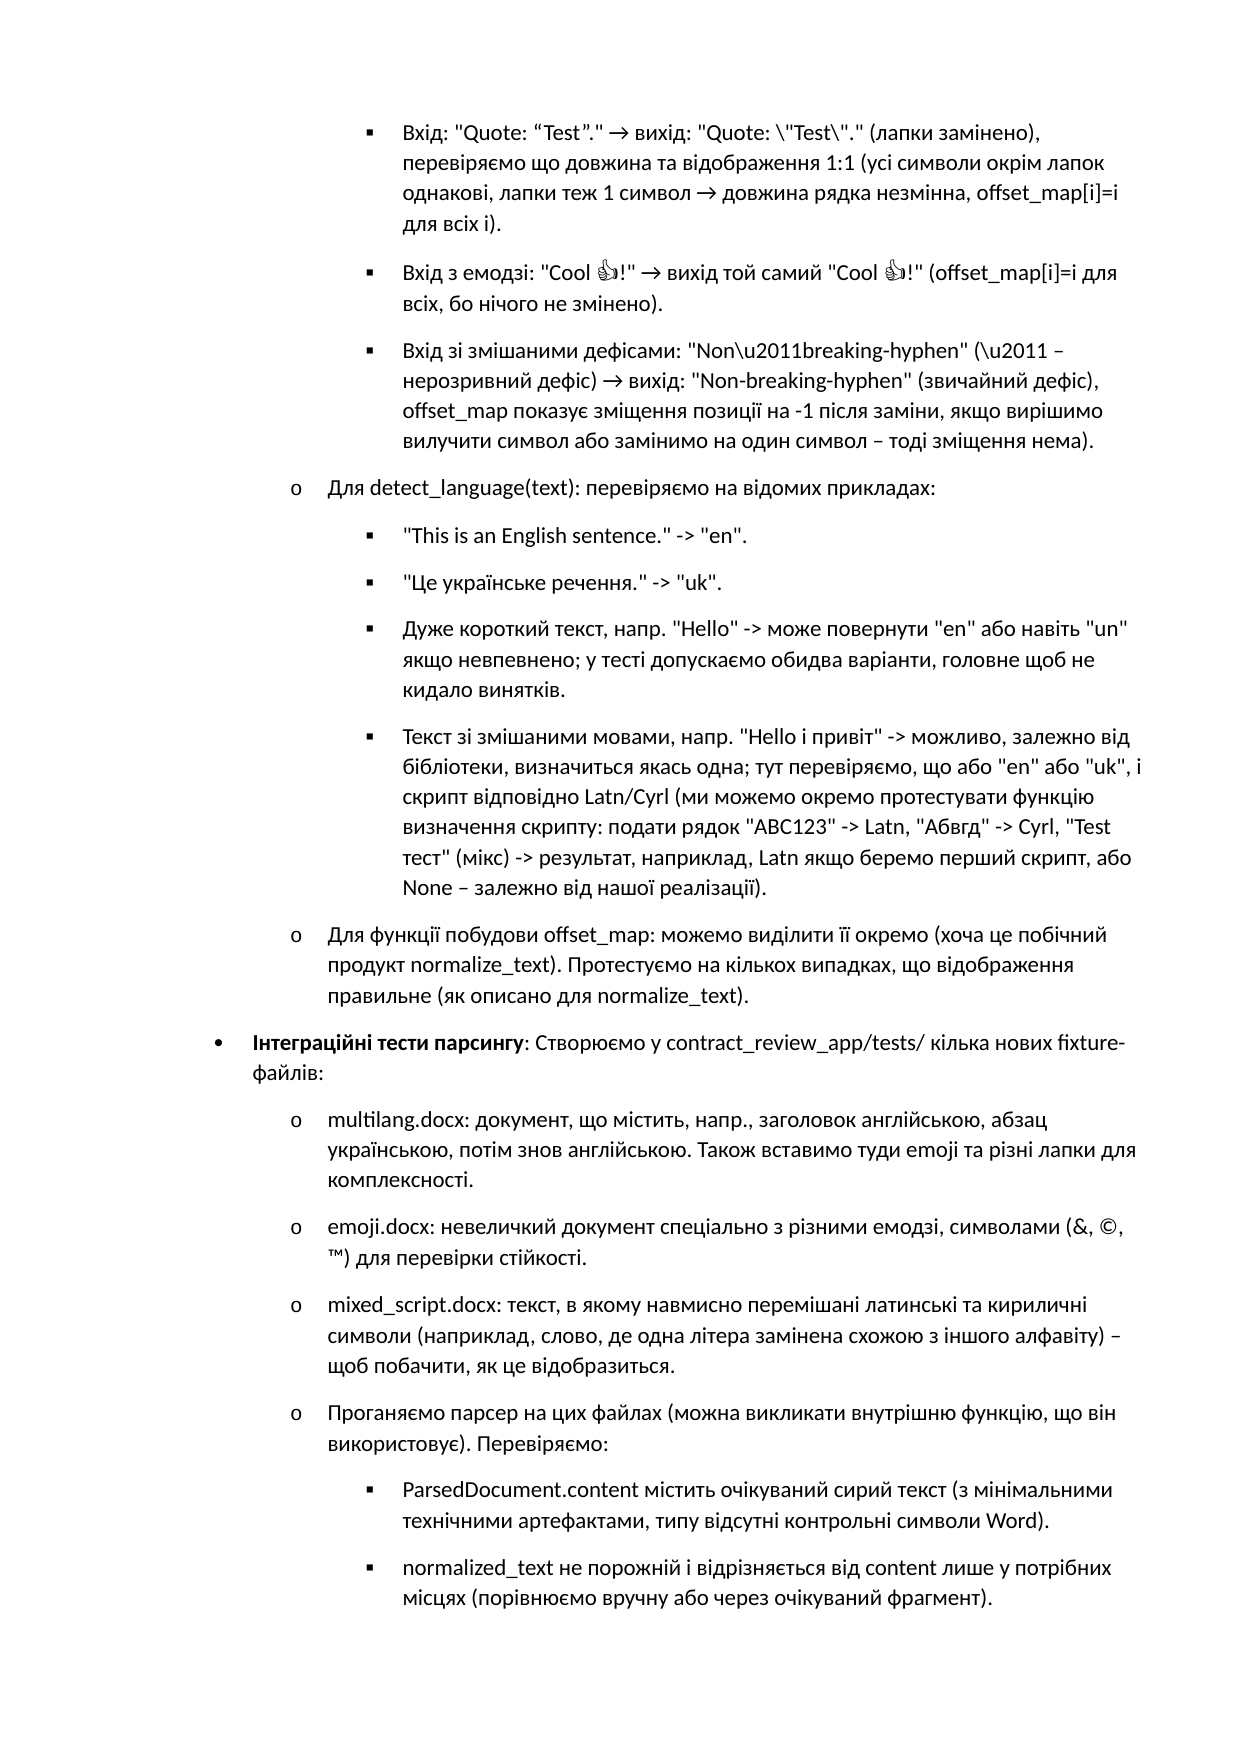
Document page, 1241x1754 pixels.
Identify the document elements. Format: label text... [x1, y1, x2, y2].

list normalized_text не порожній і відрізняється від content лише у потрібних місцях (порівнюємо вручну або через очікуваний фрагмент). [365, 1553, 1152, 1611]
list Для detect_language(text): перевіряємо на відомих прикладах: [290, 473, 1152, 502]
list Дуже короткий текст, напр. "Hello" -> може повернути "en" або навіть "un" якщо невпевнено; у тесті допускаємо обидва варіанти, головне щоб не кидало винятків. [365, 614, 1152, 703]
list "Це українське речення." -> "uk". [365, 568, 1152, 596]
list Для функції побудови offset_map: можемо виділити її окремо (хоча це побічний продукт normalize_text). Протестуємо на кількох випадках, що відображення правильне (як описано для normalize_text). [290, 920, 1152, 1009]
list emoji.docx: невеличкий документ спеціально з різними емодзі, символами (&, ©, ™) для перевірки стійкості. [290, 1212, 1152, 1271]
list Вхід з емодзі: "Cool 👍!" → вихід той самий "Cool 👍!" (offset_map[i]=i для всіх, бо нічого не змінено). [365, 256, 1152, 317]
list multilang.docx: документ, що містить, напр., заголовок англійською, абзац українською, потім знов англійською. Також вставимо туди emoji та різні лапки для комплексності. [290, 1105, 1152, 1194]
list Вхід зі змішаними дефісами: "Non\u2011breaking-hyphen" (\u2011 – нерозривний дефіс) → вихід: "Non-breaking-hyphen" (звичайний дефіс), offset_map показує зміщення позиції на -1 після заміни, якщо вирішимо вилучити символ або замінимо на один символ – тоді зміщення нема). [365, 336, 1152, 454]
list Інтеграційні тести парсингу: Створюємо у contract_review_app/tests/ кілька нових fixture-файлів: [215, 1028, 1152, 1086]
list Вхід: "Quote: “Test”." → вихід: "Quote: \"Test\"." (лапки замінено), перевіряємо що довжина та відображення 1:1 (усі символи окрім лапок однакові, лапки теж 1 символ → довжина рядка незмінна, offset_map[i]=i для всіх i). [365, 118, 1152, 237]
list "This is an English sentence." -> "en". [365, 521, 1152, 549]
list Проганяємо парсер на цих файлах (можна викликати внутрішню функцію, що він використовує). Перевіряємо: [290, 1398, 1152, 1457]
list Текст зі змішаними мовами, напр. "Hello і привіт" -> можливо, залежно від бібліотеки, визначиться якась одна; тут перевіряємо, що або "en" або "uk", і скрипт відповідно Latn/Cyrl (ми можемо окремо протестувати функцію визначення скрипту: подати рядок "ABC123" -> Latn, "Абвгд" -> Cyrl, "Test тест" (мікс) -> результат, наприклад, Latn якщо беремо перший скрипт, або None – залежно від нашої реалізації). [365, 722, 1152, 901]
list ParsedDocument.content містить очікуваний сирий текст (з мінімальними технічними артефактами, типу відсутні контрольні символи Word). [365, 1476, 1152, 1534]
list mixed_script.docx: текст, в якому навмисно перемішані латинські та кириличні символи (наприклад, слово, де одна літера замінена схожою з іншого алфавіту) – щоб побачити, як це відобразиться. [290, 1290, 1152, 1379]
